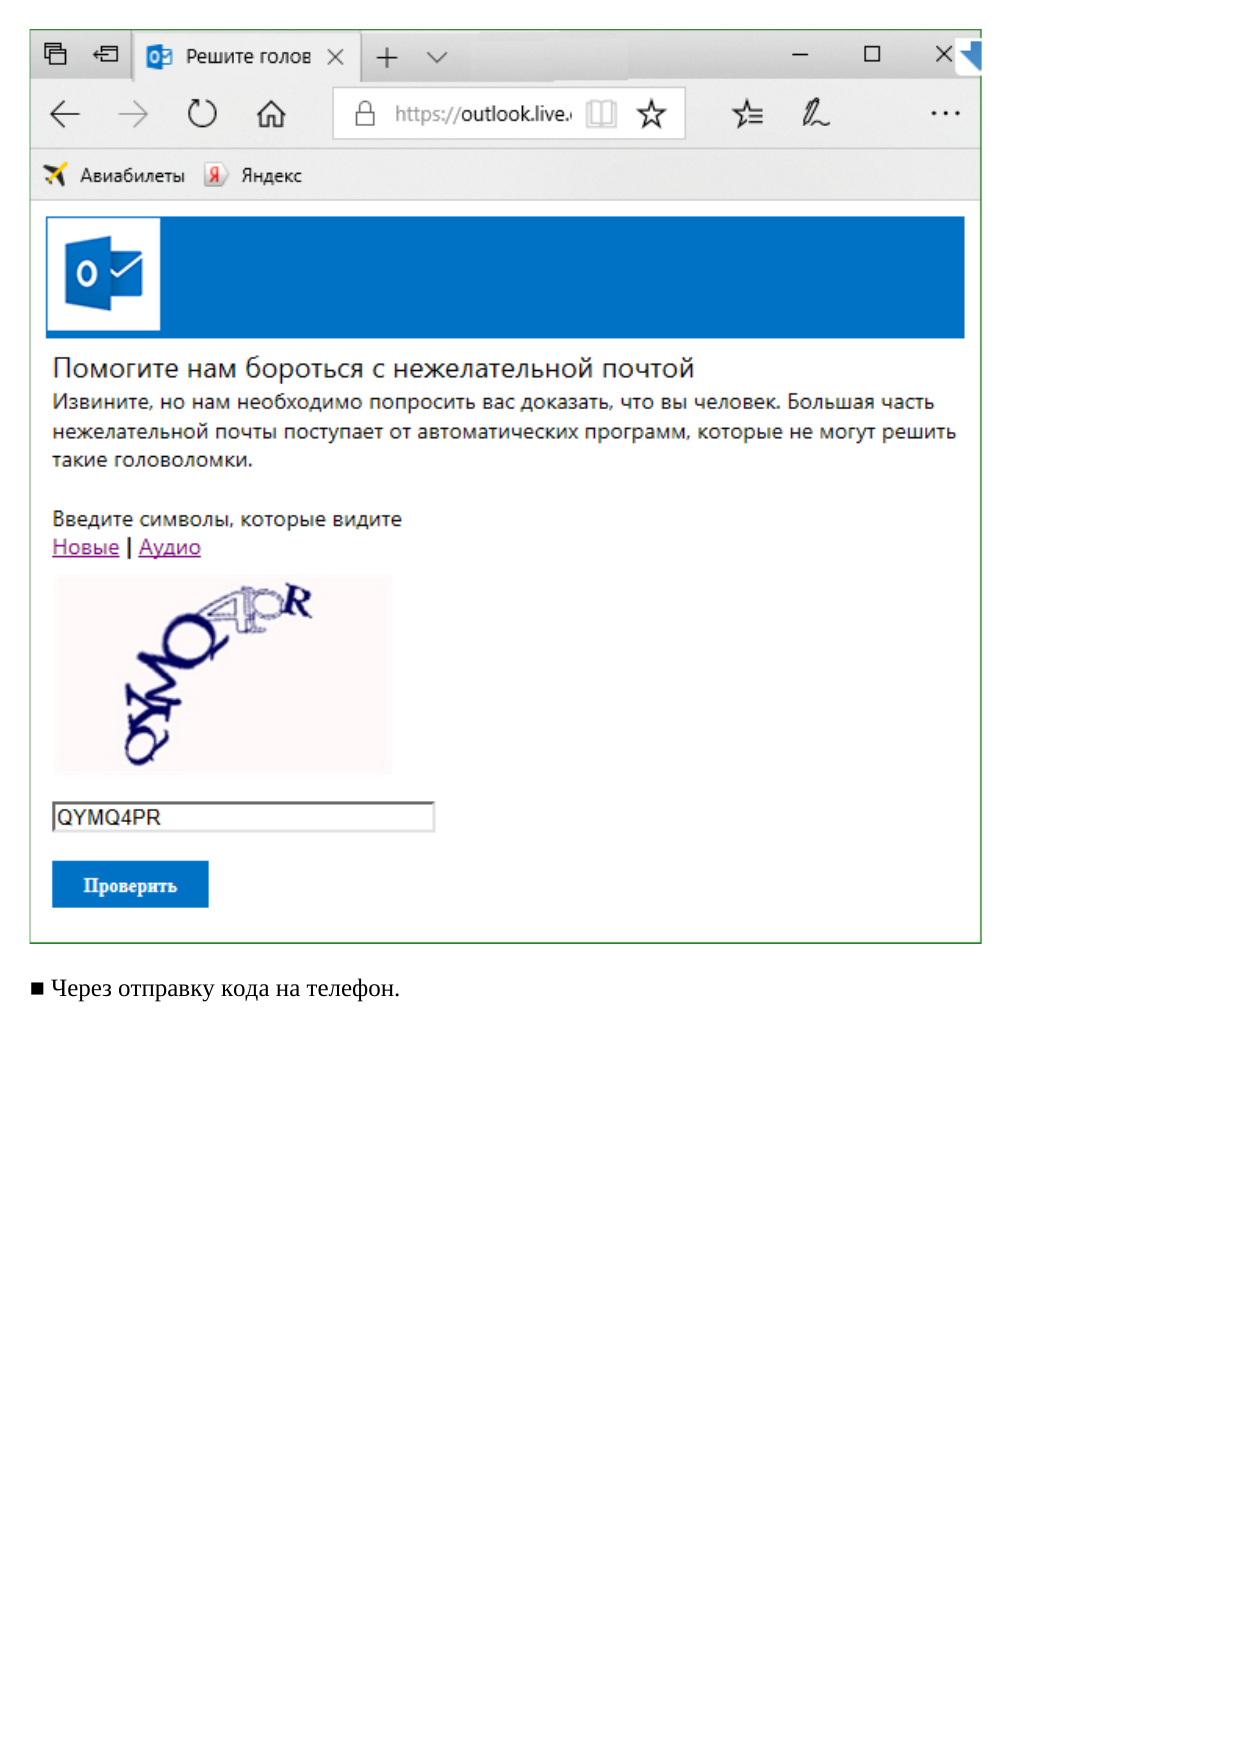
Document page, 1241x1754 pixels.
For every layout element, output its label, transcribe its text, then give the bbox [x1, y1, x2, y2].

text ■ Через отправку кода на телефон. [29, 973, 1211, 1002]
picture [29, 29, 982, 944]
